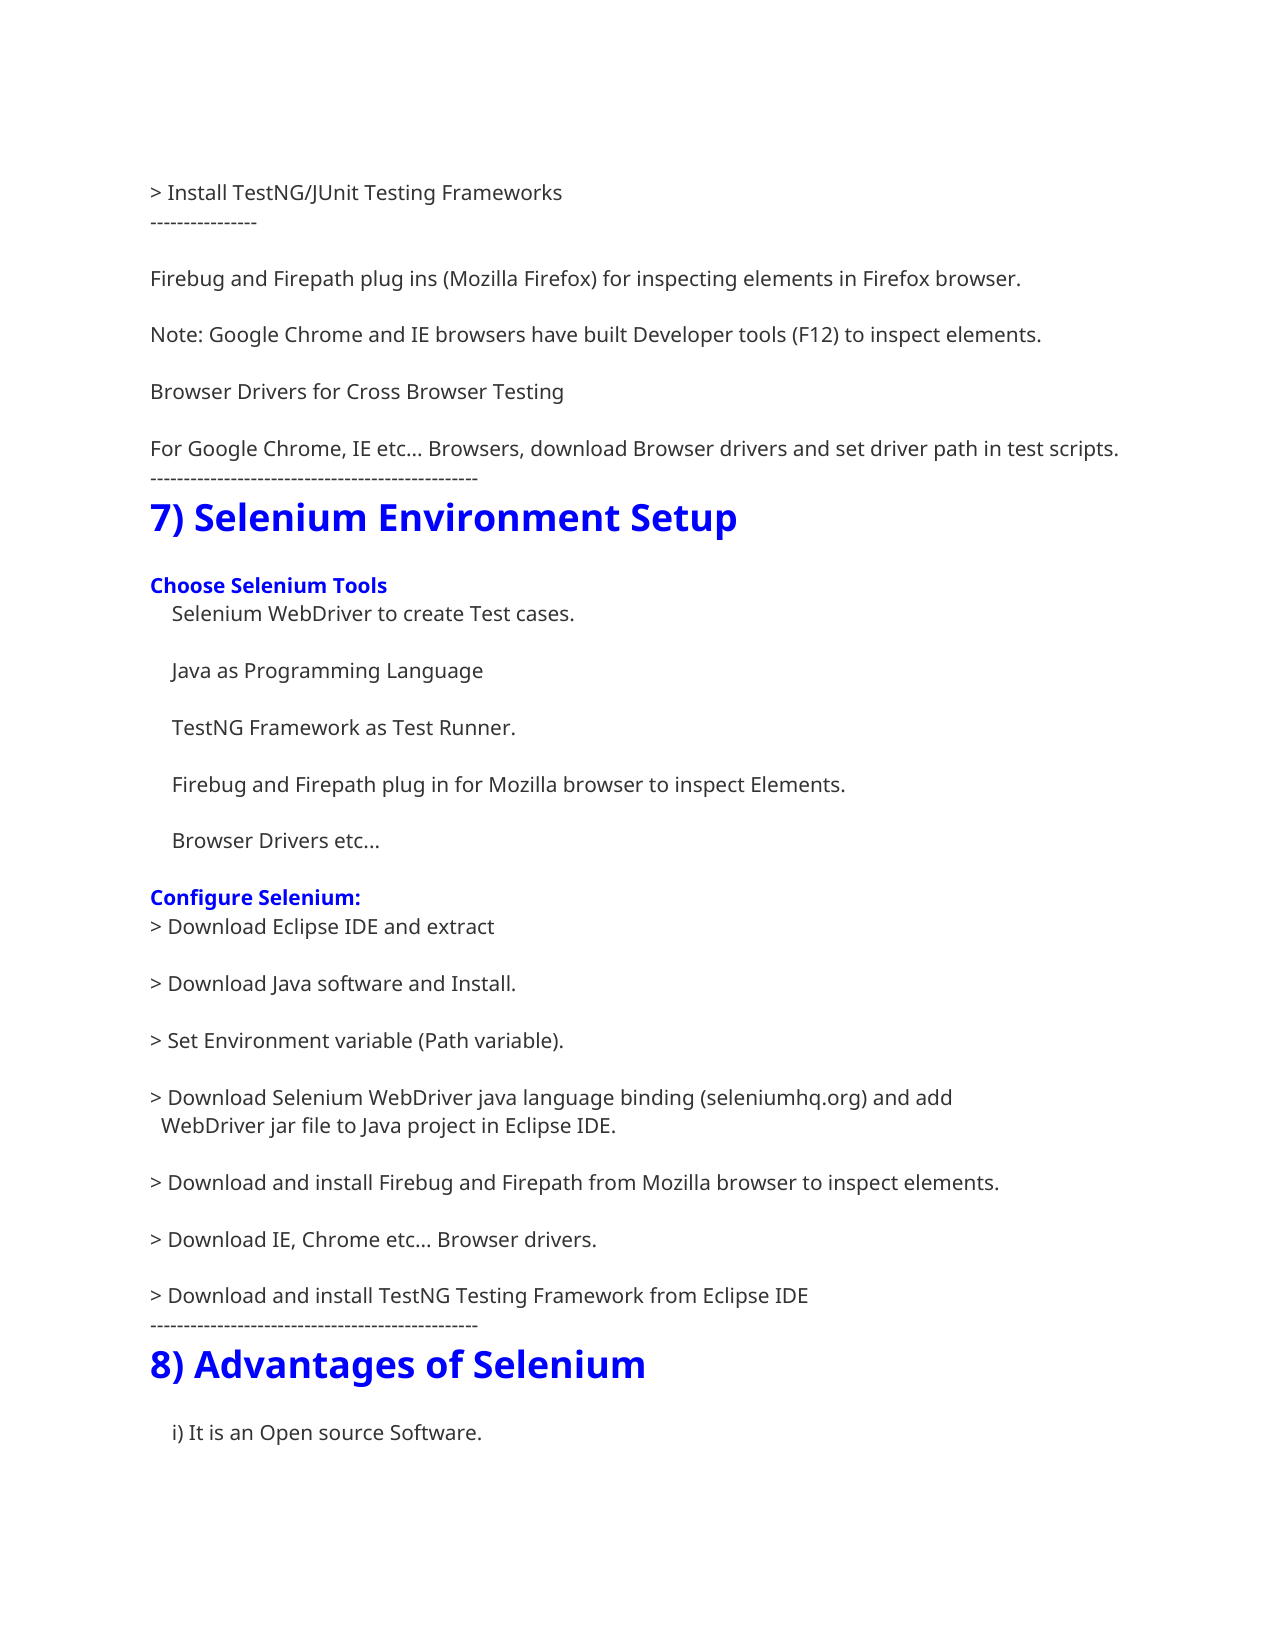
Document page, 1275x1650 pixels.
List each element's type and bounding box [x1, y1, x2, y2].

text [150, 150, 1125, 1475]
